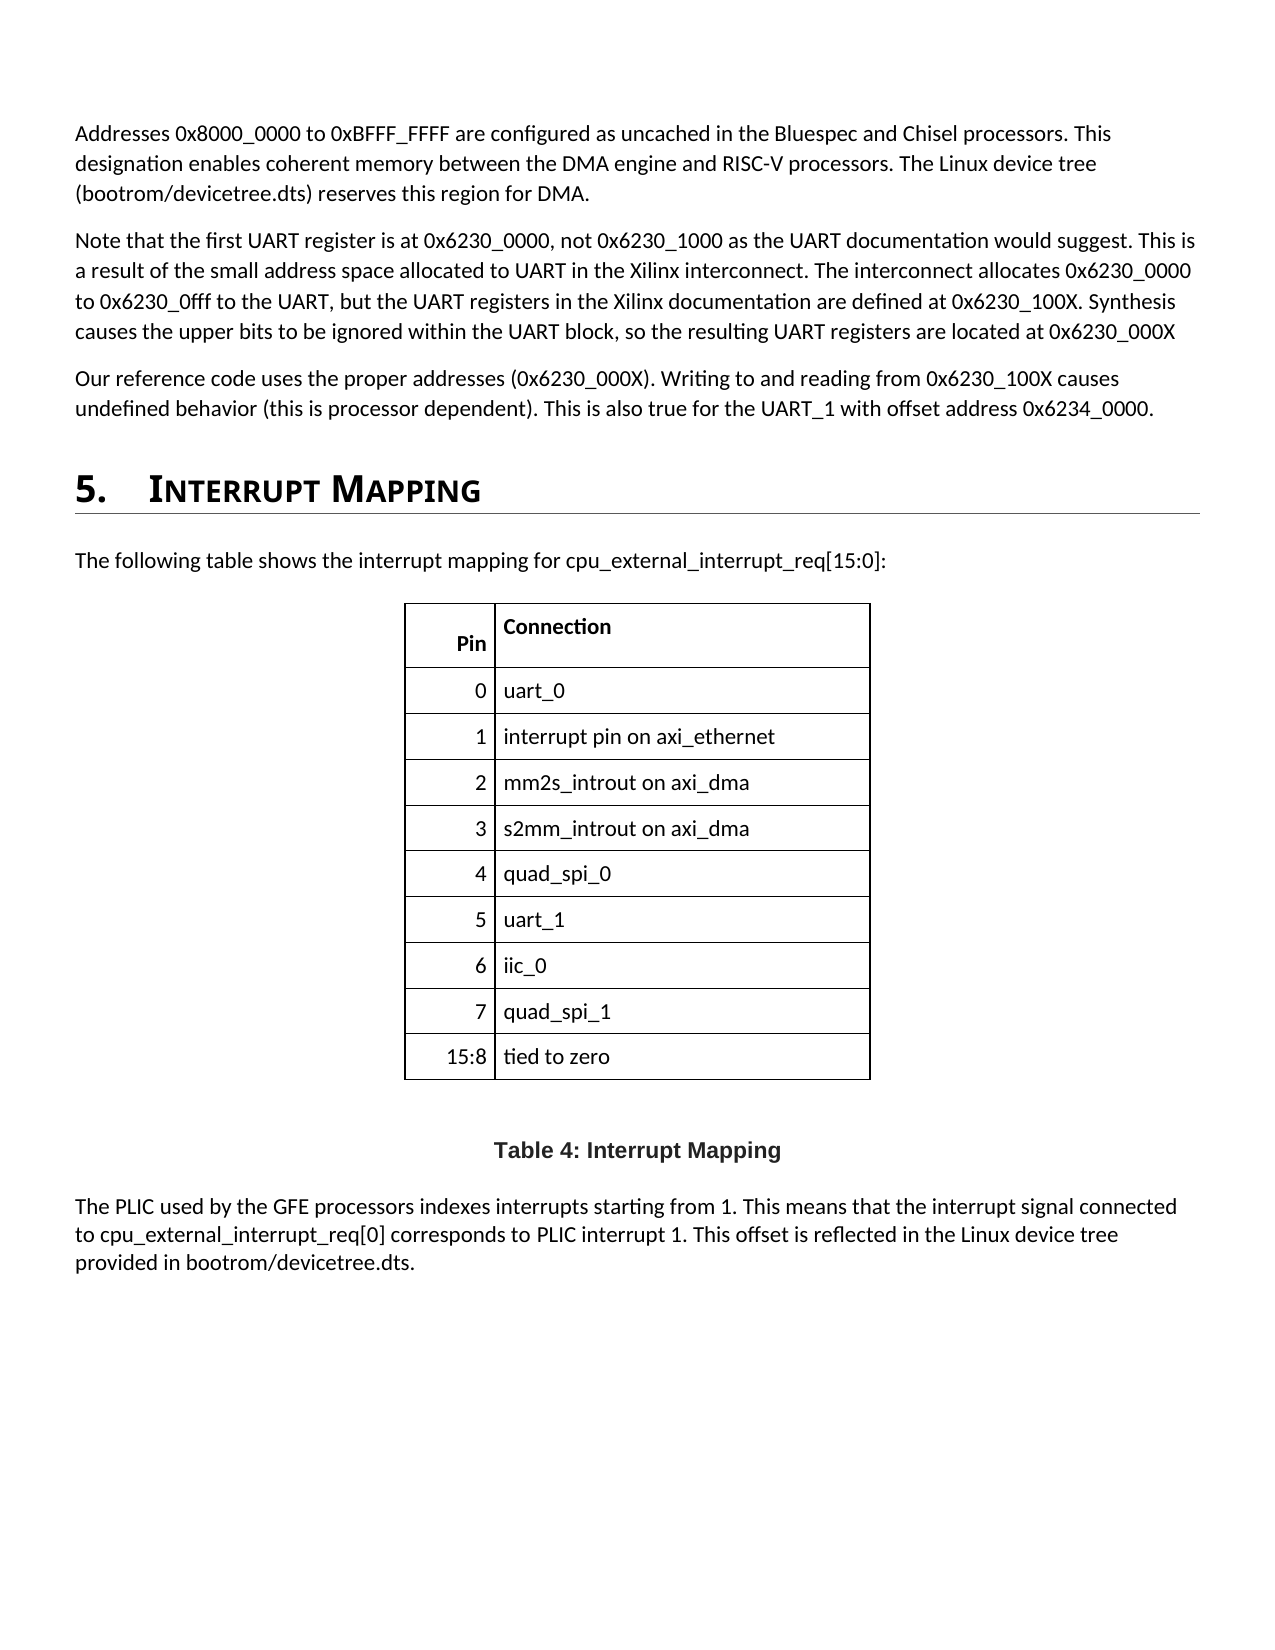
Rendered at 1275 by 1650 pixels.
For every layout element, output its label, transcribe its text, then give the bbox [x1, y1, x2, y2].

table_cell uart_0 [496, 668, 869, 713]
table_cell interrupt pin on axi_ethernet [496, 714, 869, 759]
table_cell mm2s_introut on axi_dma [496, 760, 869, 804]
table_cell 0 [406, 668, 494, 713]
text The following table shows the interrupt mapping for cpu_external_interrupt_req[15:0]: [75, 546, 1200, 574]
table_cell 7 [406, 989, 494, 1033]
table_cell 4 [406, 851, 494, 896]
table_cell s2mm_introut on axi_dma [496, 806, 869, 850]
text Note that the first UART register is at 0x6230_0000, not 0x6230_1000 as the UART documentation would suggest. This is a result of the small address space allocated to UART in the Xilinx interconnect. The interconnect allocates 0x6230_0000 to 0x6230_0fff to the UART, but the UART registers in the Xilinx documentation are defined at 0x6230_100X. Synthesis causes the upper bits to be ignored within the UART block, so the resulting UART registers are located at 0x6230_000X [75, 226, 1200, 345]
text Table 4: Interrupt Mapping [75, 1137, 1200, 1164]
table_cell 15:8 [406, 1034, 494, 1079]
table_cell quad_spi_1 [496, 989, 869, 1033]
text The PLIC used by the GFE processors indexes interrupts starting from 1. This means that the interrupt signal connected to cpu_external_interrupt_req[0] corresponds to PLIC interrupt 1. This offset is reflected in the Linux device tree provided in bootrom/devicetree.dts. [75, 1192, 1200, 1276]
table_cell iic_0 [496, 943, 869, 987]
table_header Connection [496, 604, 869, 667]
table_cell tied to zero [496, 1034, 869, 1079]
table_cell 6 [406, 943, 494, 987]
table_cell uart_1 [496, 897, 869, 942]
text Addresses 0x8000_0000 to 0xBFFF_FFFF are configured as uncached in the Bluespec and Chisel processors. This designation enables coherent memory between the DMA engine and RISC-V processors. The Linux device tree (bootrom/devicetree.dts) reserves this region for DMA. [75, 119, 1200, 208]
table_header Pin [406, 604, 494, 667]
table_cell 5 [406, 897, 494, 942]
table_cell 1 [406, 714, 494, 759]
table_cell quad_spi_0 [496, 851, 869, 896]
table_cell 2 [406, 760, 494, 804]
table_cell 3 [406, 806, 494, 850]
subtitle Interrupt Mapping [75, 462, 1200, 513]
text Our reference code uses the proper addresses (0x6230_000X). Writing to and reading from 0x6230_100X causes undefined behavior (this is processor dependent). This is also true for the UART_1 with offset address 0x6234_0000. [75, 364, 1200, 422]
